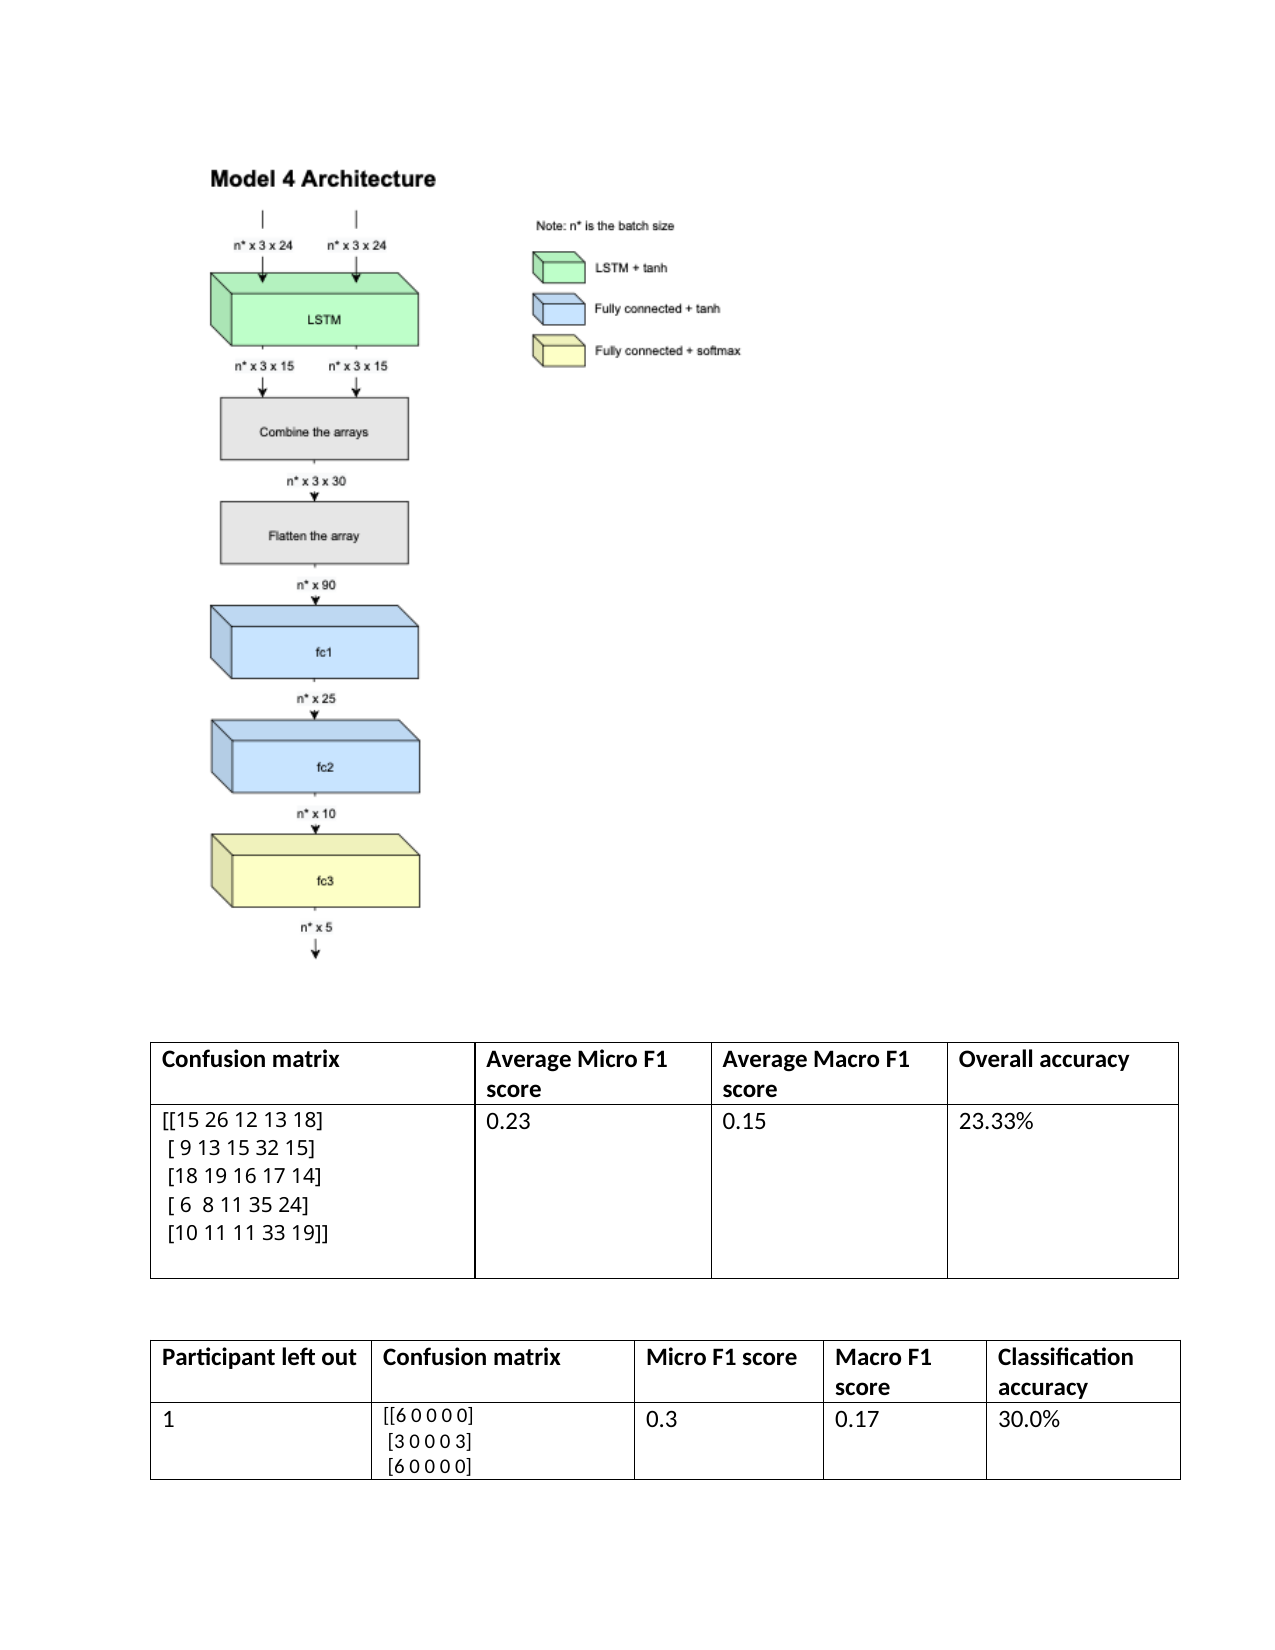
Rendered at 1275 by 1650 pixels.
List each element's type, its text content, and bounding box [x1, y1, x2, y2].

table_cell 1 [151, 1403, 371, 1479]
table_cell 0.15 [712, 1105, 947, 1277]
table_header Participant left out [151, 1341, 371, 1402]
table_header Macro F1 score [824, 1341, 986, 1402]
table_header Micro F1 score [635, 1341, 823, 1402]
table_header Overall accuracy [948, 1043, 1178, 1104]
table_cell 0.23 [476, 1105, 711, 1277]
table_cell 23.33% [948, 1105, 1178, 1277]
table_header Confusion matrix [372, 1341, 634, 1402]
table_header Average Macro F1 score [712, 1043, 947, 1104]
table_cell [[15 26 12 13 18] [ 9 13 15 32 15] [18 19 16 17 14] [ 6 8 11 35 24] [10 11 11 33 19]] [151, 1105, 474, 1277]
picture [150, 150, 771, 981]
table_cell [372, 1403, 634, 1479]
table_header Confusion matrix [151, 1043, 474, 1104]
table_header Average Micro F1 score [476, 1043, 711, 1104]
table_cell 0.3 [635, 1403, 823, 1479]
table_header Classification accuracy [987, 1341, 1180, 1402]
table_cell 0.17 [824, 1403, 986, 1479]
table_cell 30.0% [987, 1403, 1180, 1479]
